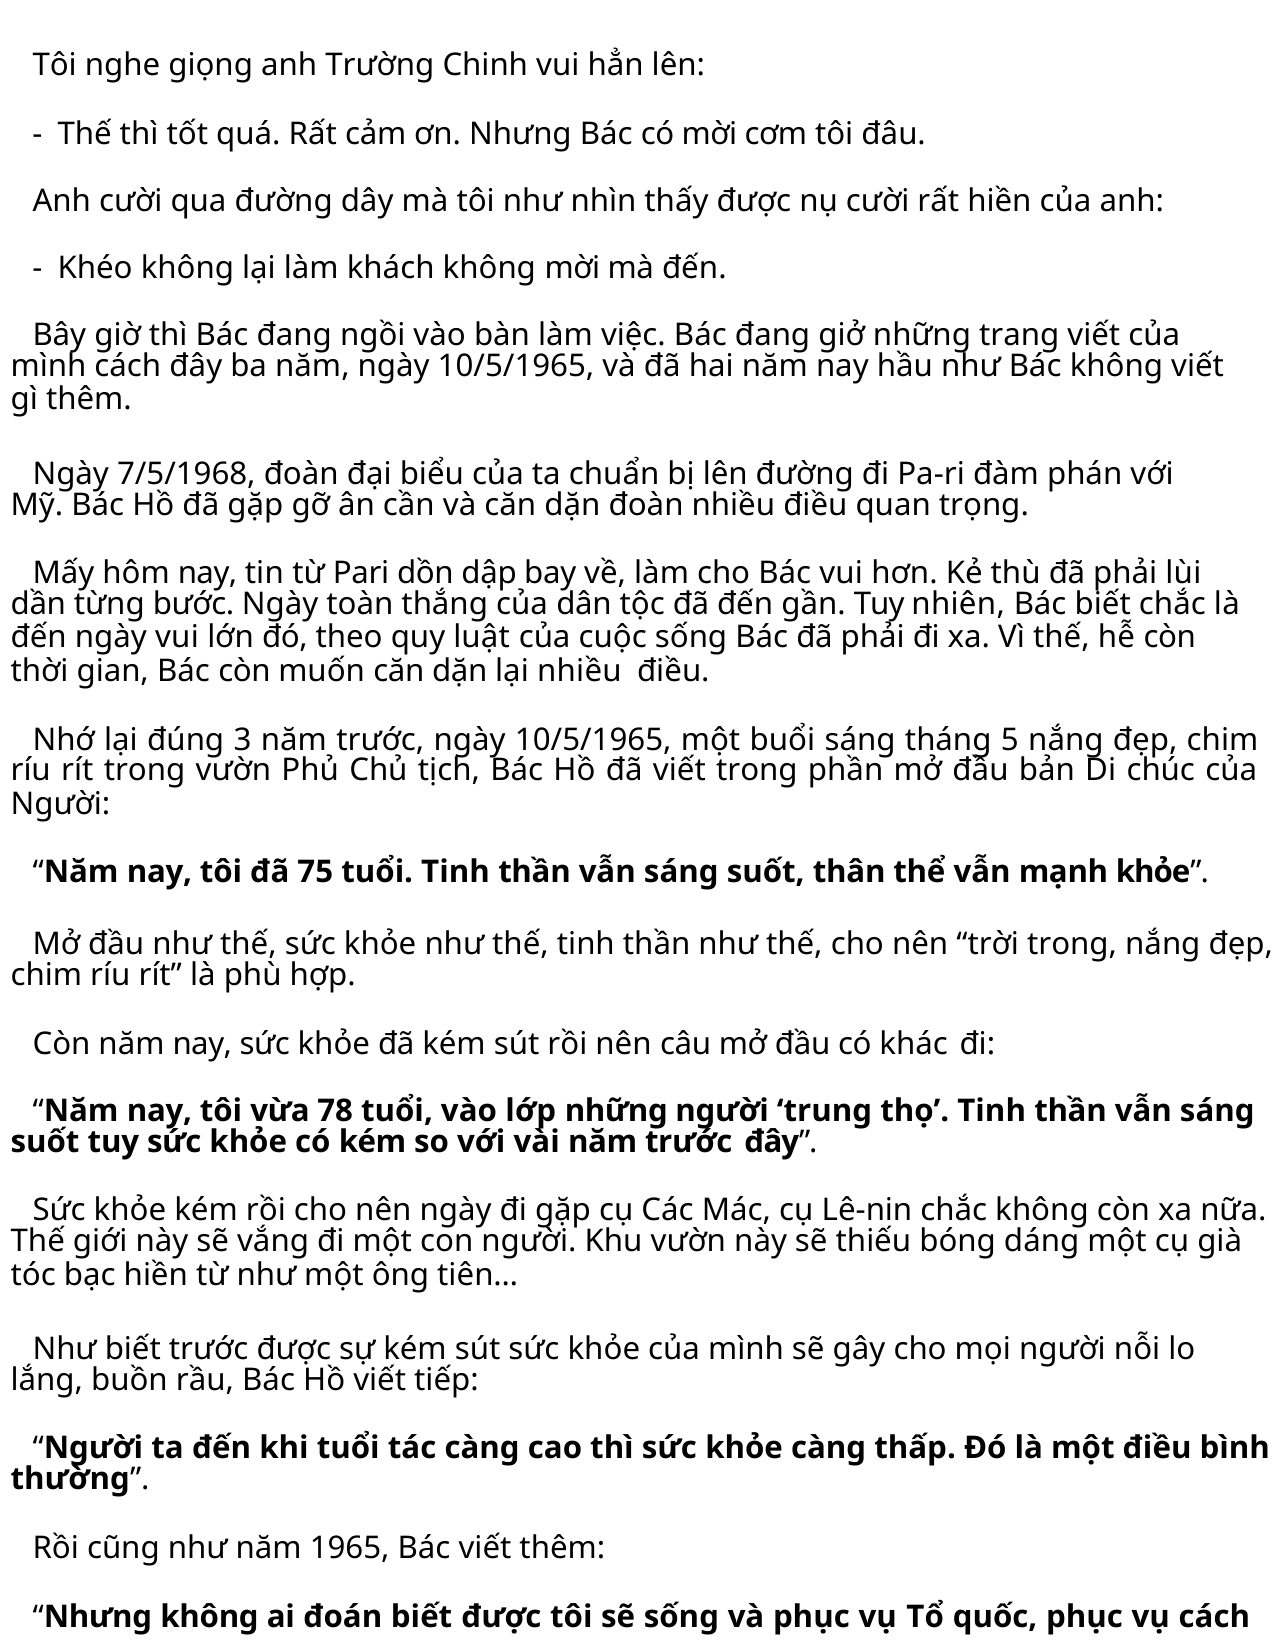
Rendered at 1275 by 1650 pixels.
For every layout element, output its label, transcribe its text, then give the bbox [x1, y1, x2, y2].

text Bây giờ thì Bác đang ngồi vào bàn làm việc. Bác đang giở những trang viết của mình cách đây ba năm, ngày 10/5/1965, và đã hai năm nay hầu như Bác không viết gì thêm. [10, 319, 1255, 419]
text Mấy hôm nay, tin từ Pari dồn dập bay về, làm cho Bác vui hơn. Kẻ thù đã phải lùi dần từng bước. Ngày toàn thắng của dân tộc đã đến gần. Tuy nhiên, Bác biết chắc là đến ngày vui lớn đó, theo quy luật của cuộc sống Bác đã phải đi xa. Vì thế, hễ còn thời gian, Bác còn muốn căn dặn lại nhiều điều. [10, 557, 1245, 690]
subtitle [10, 1601, 1250, 1634]
list Thế thì tốt quá. Rất cảm ơn. Nhưng Bác có mời cơm tôi đâu. [32, 111, 1275, 153]
subtitle “Năm nay, tôi vừa 78 tuổi, vào lớp những người ‘trung thọ’. Tinh thần vẫn sáng suốt tuy sức khỏe có kém so với vài năm trước đây”. [10, 1095, 1275, 1161]
text Sức khỏe kém rồi cho nên ngày đi gặp cụ Các Mác, cụ Lê-nin chắc không còn xa nữa. Thế giới này sẽ vắng đi một con người. Khu vườn này sẽ thiếu bóng dáng một cụ già tóc bạc hiền từ như một ông tiên… [10, 1194, 1275, 1294]
text Nhớ lại đúng 3 năm trước, ngày 10/5/1965, một buổi sáng tháng 5 nắng đẹp, chim ríu rít trong vườn Phủ Chủ tịch, Bác Hồ đã viết trong phần mở đầu bản Di chúc của Người: [10, 723, 1261, 823]
text Ngày 7/5/1968, đoàn đại biểu của ta chuẩn bị lên đường đi Pa-ri đàm phán với Mỹ. Bác Hồ đã gặp gỡ ân cần và căn dặn đoàn nhiều điều quan trọng. [10, 458, 1219, 524]
text Như biết trước được sự kém sút sức khỏe của mình sẽ gây cho mọi người nỗi lo lắng, buồn rầu, Bác Hồ viết tiếp: [10, 1333, 1244, 1399]
text Tôi nghe giọng anh Trường Chinh vui hẳn lên: [32, 42, 1275, 84]
list Khéo không lại làm khách không mời mà đến. [32, 245, 1275, 287]
text Còn năm nay, sức khỏe đã kém sút rồi nên câu mở đầu có khác đi: [32, 1021, 1275, 1063]
subtitle “Năm nay, tôi đã 75 tuổi. Tinh thần vẫn sáng suốt, thân thể vẫn mạnh khỏe”. [10, 856, 1246, 889]
text Anh cười qua đường dây mà tôi như nhìn thấy được nụ cười rất hiền của anh: [32, 178, 1275, 220]
text Rồi cũng như năm 1965, Bác viết thêm: [32, 1525, 1275, 1568]
subtitle “Người ta đến khi tuổi tác càng cao thì sức khỏe càng thấp. Đó là một điều bình thường”. [10, 1432, 1275, 1499]
text Mở đầu như thế, sức khỏe như thế, tinh thần như thế, cho nên “trời trong, nắng đẹp, chim ríu rít” là phù hợp. [10, 928, 1275, 995]
